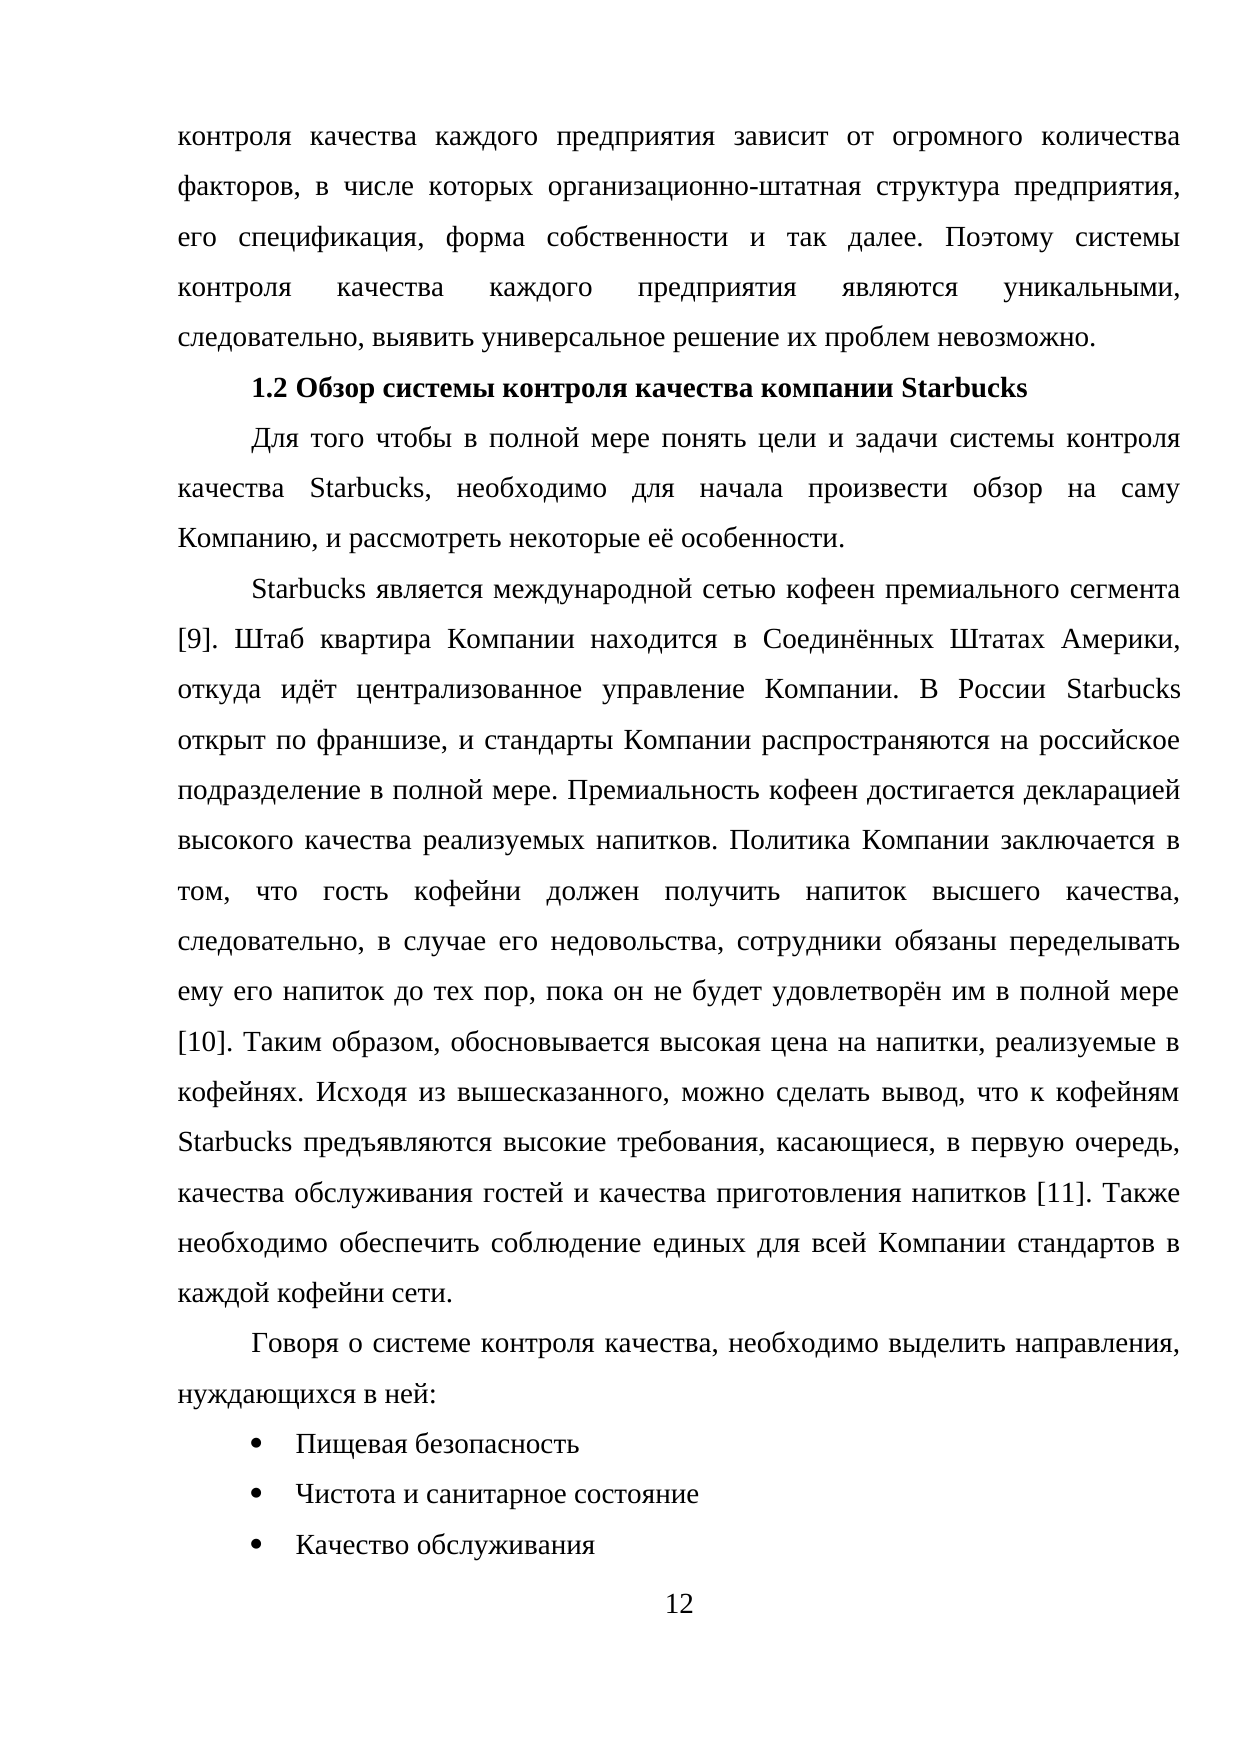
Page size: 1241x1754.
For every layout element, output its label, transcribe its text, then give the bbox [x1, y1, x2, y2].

list Чистота и санитарное состояние [177, 1477, 1181, 1510]
text Говоря о системе контроля качества, необходимо выделить направления, нуждающихся в ней: [177, 1326, 1181, 1409]
text Для того чтобы в полной мере понять цели и задачи системы контроля качества Starbucks, необходимо для начала произвести обзор на саму Компанию, и рассмотреть некоторые её особенности. [177, 420, 1181, 554]
list Качество обслуживания [177, 1527, 1181, 1561]
text Starbucks является международной сетью кофеен премиального сегмента [9]. Штаб квартира Компании находится в Соединённых Штатах Америки, откуда идёт централизованное управление Компании. В России Starbucks открыт по франшизе, и стандарты Компании распространяются на российское подразделение в полной мере. Премиальность кофеен достигается декларацией высокого качества реализуемых напитков. Политика Компании заключается в том, что гость кофейни должен получить напиток высшего качества, следовательно, в случае его недовольства, сотрудники обязаны переделывать ему его напиток до тех пор, пока он не будет удовлетворён им в полной мере [10]. Таким образом, обосновывается высокая цена на напитки, реализуемые в кофейнях. Исходя из вышесказанного, можно сделать вывод, что к кофейням Starbucks предъявляются высокие требования, касающиеся, в первую очередь, качества обслуживания гостей и качества приготовления напитков [11]. Также необходимо обеспечить соблюдение единых для всей Компании стандартов в каждой кофейни сети. [177, 571, 1181, 1309]
list Пищевая безопасность [177, 1426, 1181, 1460]
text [177, 118, 1181, 353]
subtitle Обзор системы контроля качества компании Starbucks [177, 370, 1181, 403]
